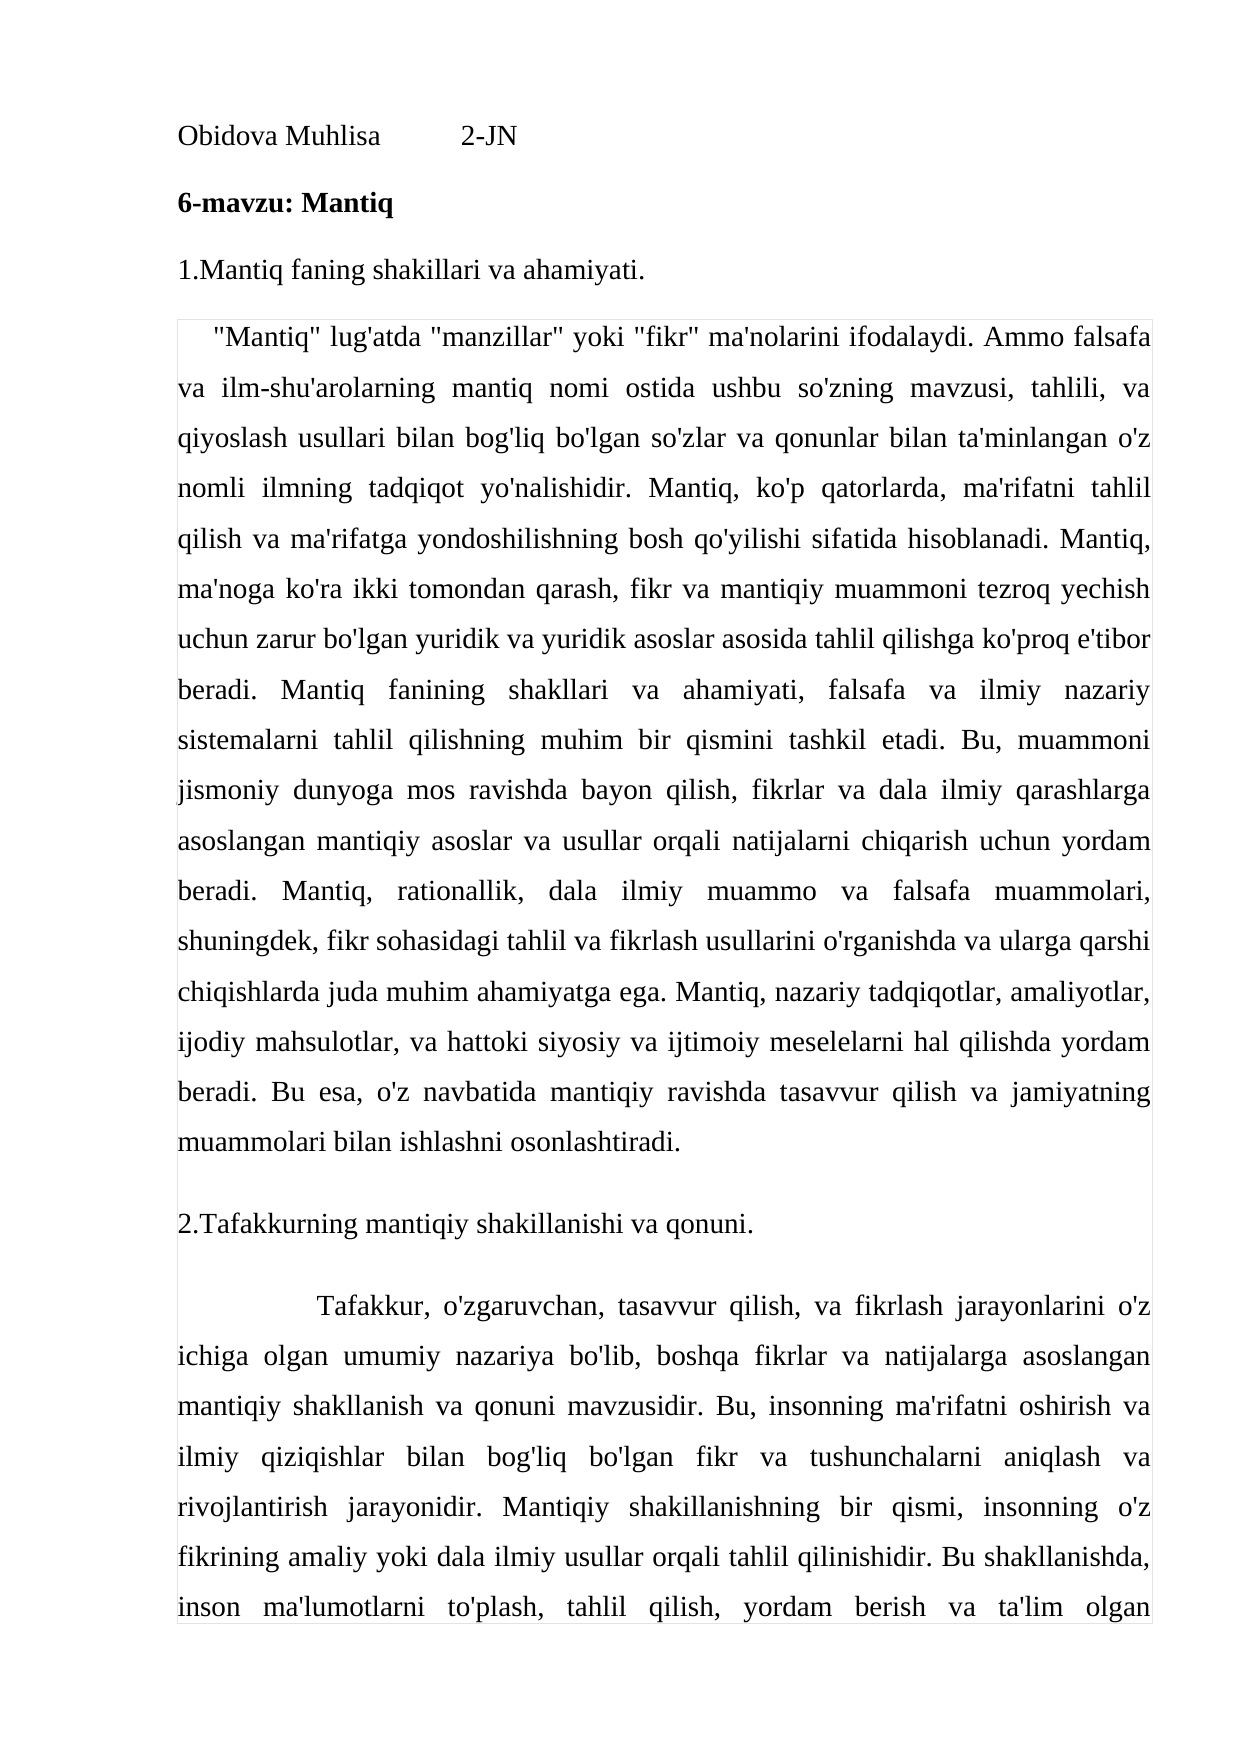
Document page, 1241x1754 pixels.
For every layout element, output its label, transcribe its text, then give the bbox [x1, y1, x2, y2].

list "Mantiq" lug'atda "manzillar" yoki "fikr" ma'nolarini ifodalaydi. Ammo falsafa va ilm-shu'arolarning mantiq nomi ostida ushbu so'zning mavzusi, tahlili, va qiyoslash usullari bilan bog'liq bo'lgan so'zlar va qonunlar bilan ta'minlangan o'z nomli ilmning tadqiqot yo'nalishidir. Mantiq, ko'p qatorlarda, ma'rifatni tahlil qilish va ma'rifatga yondoshilishning bosh qo'yilishi sifatida hisoblanadi. Mantiq, ma'noga ko'ra ikki tomondan qarash, fikr va mantiqiy muammoni tezroq yechish uchun zarur bo'lgan yuridik va yuridik asoslar asosida tahlil qilishga ko'proq e'tibor beradi. Mantiq fanining shakllari va ahamiyati, falsafa va ilmiy nazariy sistemalarni tahlil qilishning muhim bir qismini tashkil etadi. Bu, muammoni jismoniy dunyoga mos ravishda bayon qilish, fikrlar va dala ilmiy qarashlarga asoslangan mantiqiy asoslar va usullar orqali natijalarni chiqarish uchun yordam beradi. Mantiq, rationallik, dala ilmiy muammo va falsafa muammolari, shuningdek, fikr sohasidagi tahlil va fikrlash usullarini o'rganishda va ularga qarshi chiqishlarda juda muhim ahamiyatga ega. Mantiq, nazariy tadqiqotlar, amaliyotlar, ijodiy mahsulotlar, va hattoki siyosiy va ijtimoiy meselelarni hal qilishda yordam beradi. Bu esa, o'z navbatida mantiqiy ravishda tasavvur qilish va jamiyatning muammolari bilan ishlashni osonlashtiradi. [178, 320, 1152, 1158]
text 1.Mantiq faning shakillari va ahamiyati. [177, 252, 1152, 286]
text Obidova Muhlisa 2-JN [177, 118, 1152, 152]
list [178, 1287, 1152, 1623]
text 6-mavzu: Mantiq [177, 185, 1152, 219]
text 2.Tafakkurning mantiqiy shakillanishi va qonuni. [178, 1206, 1152, 1240]
